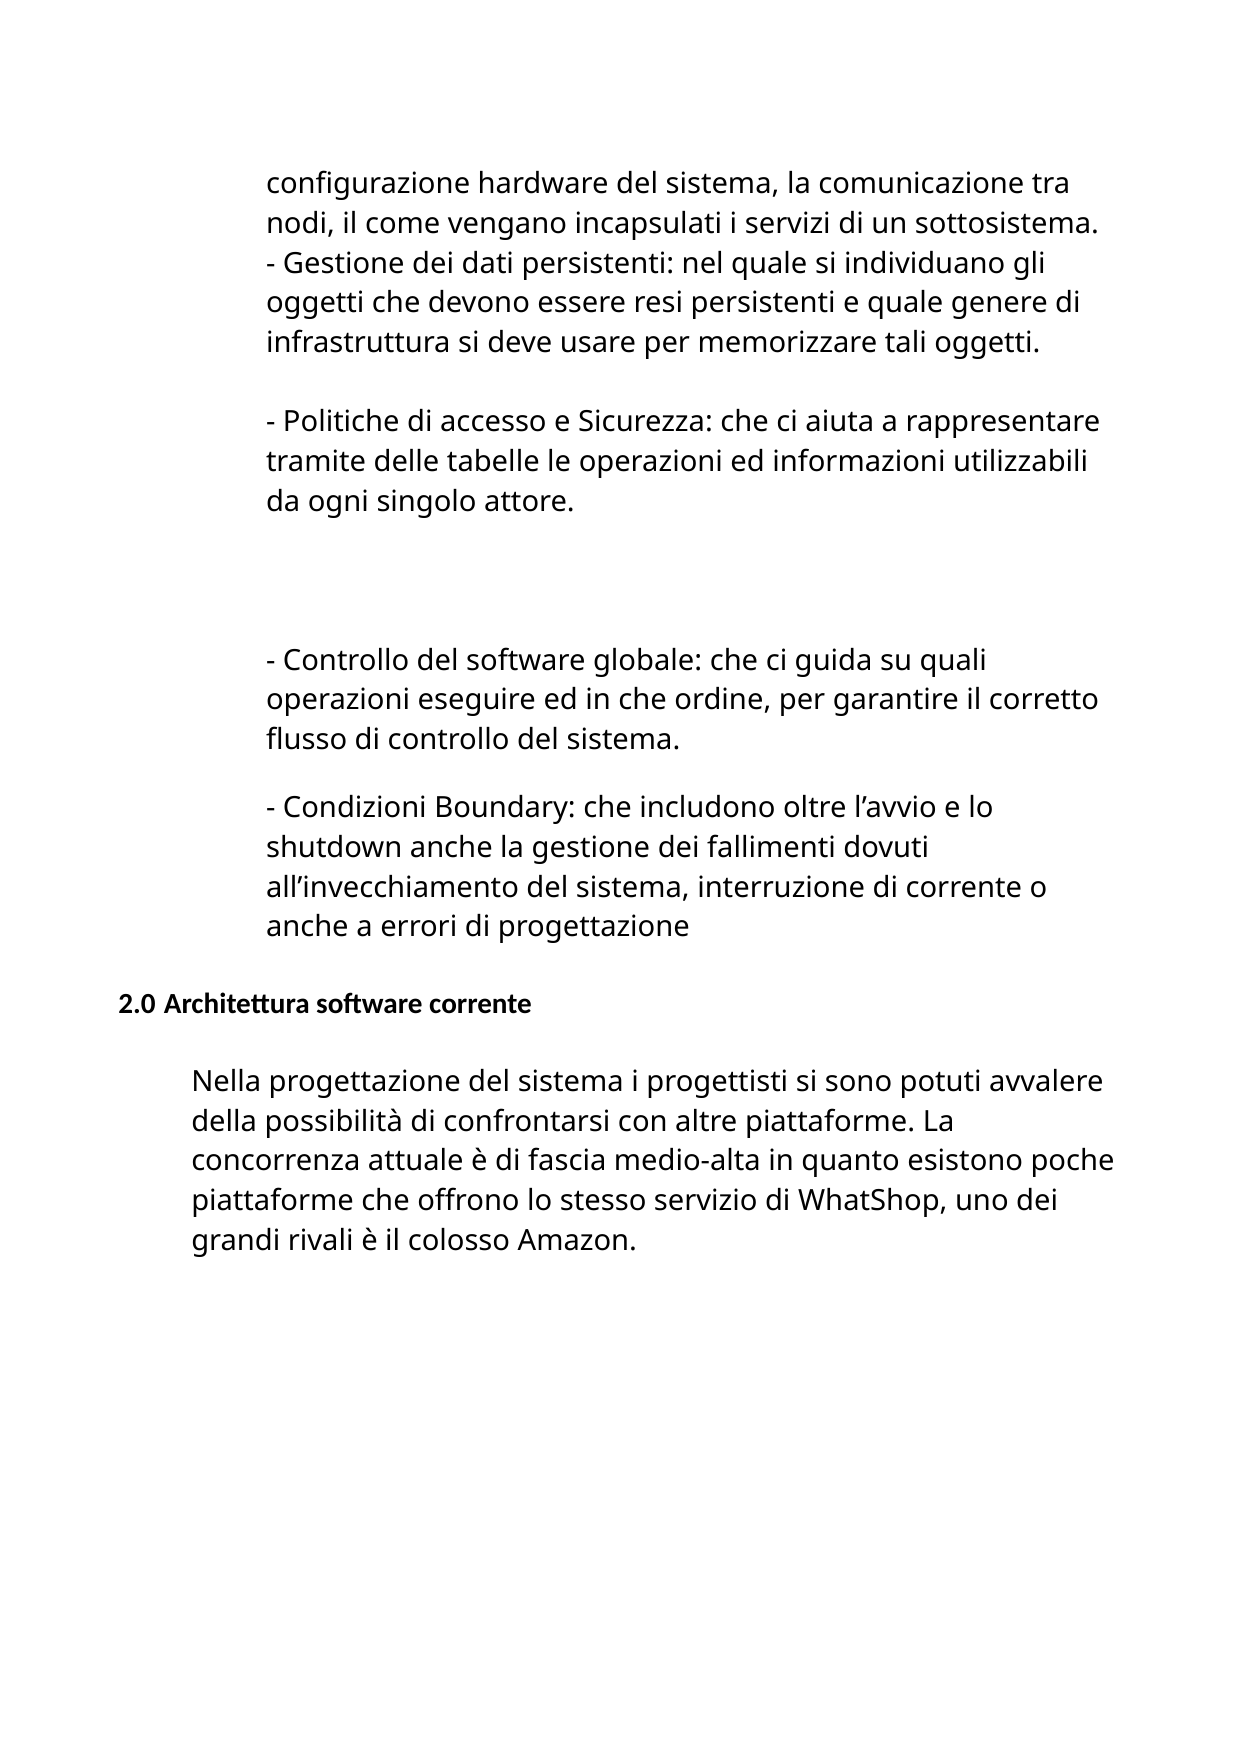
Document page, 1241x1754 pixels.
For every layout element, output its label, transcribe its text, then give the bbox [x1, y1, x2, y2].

text Nella progettazione del sistema i progettisti si sono potuti avvalere della possibilità di confrontarsi con altre piattaforme. La concorrenza attuale è di fascia medio-alta in quanto esistono poche piattaforme che offrono lo stesso servizio di WhatShop, uno dei grandi rivali è il colosso Amazon. [191, 1060, 1122, 1259]
text - Gestione dei dati persistenti: nel quale si individuano gli oggetti che devono essere resi persistenti e quale genere di infrastruttura si deve usare per memorizzare tali oggetti. [266, 242, 1122, 361]
text - Politiche di accesso e Sicurezza: che ci aiuta a rappresentare tramite delle tabelle le operazioni ed informazioni utilizzabili da ogni singolo attore. [266, 401, 1122, 520]
subtitle Architettura software corrente [118, 985, 1122, 1021]
text - Controllo del software globale: che ci guida su quali operazioni eseguire ed in che ordine, per garantire il corretto flusso di controllo del sistema. [266, 639, 1122, 758]
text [266, 162, 1122, 242]
text - Condizioni Boundary: che includono oltre l’avvio e lo shutdown anche la gestione dei fallimenti dovuti all’invecchiamento del sistema, interruzione di corrente o anche a errori di progettazione [266, 787, 1122, 945]
